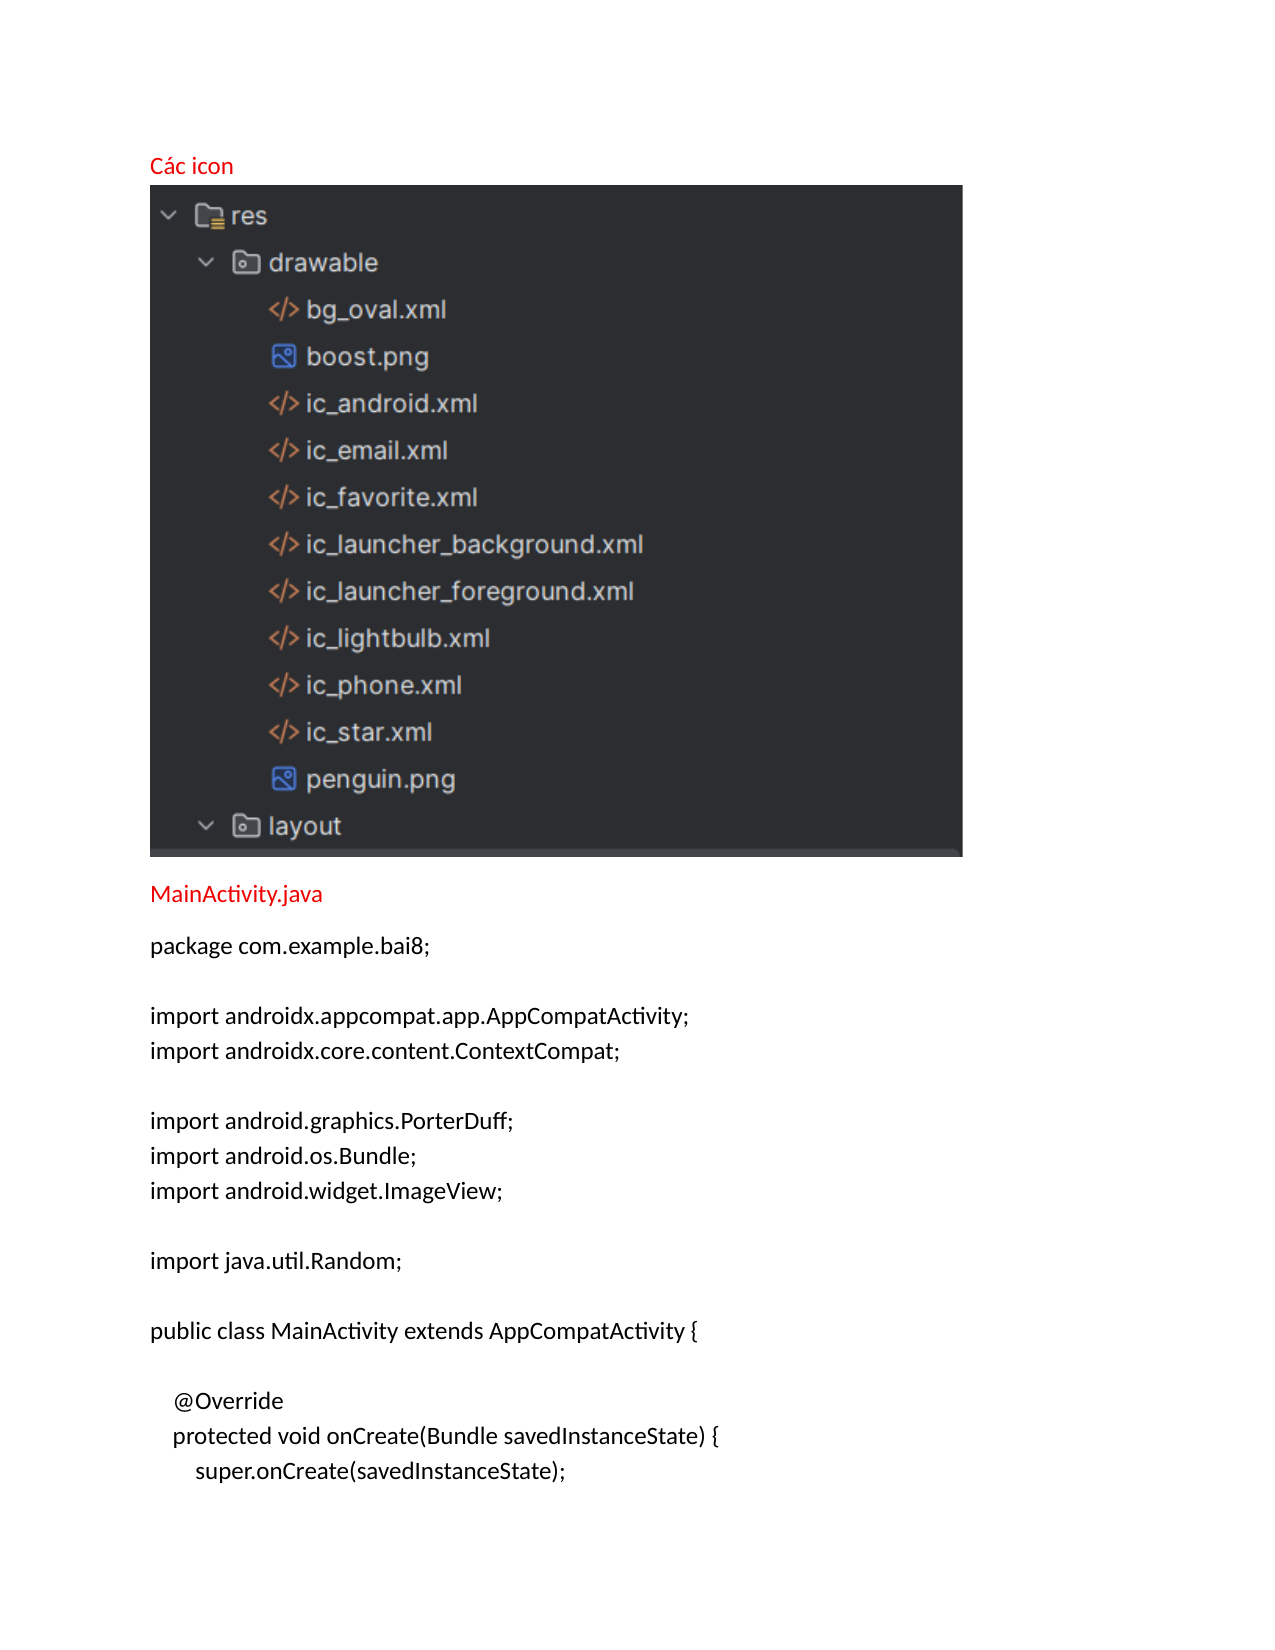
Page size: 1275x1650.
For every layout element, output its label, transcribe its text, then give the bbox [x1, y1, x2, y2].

text MainActivity.java [150, 878, 1125, 909]
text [150, 930, 1125, 1485]
picture [150, 185, 963, 857]
